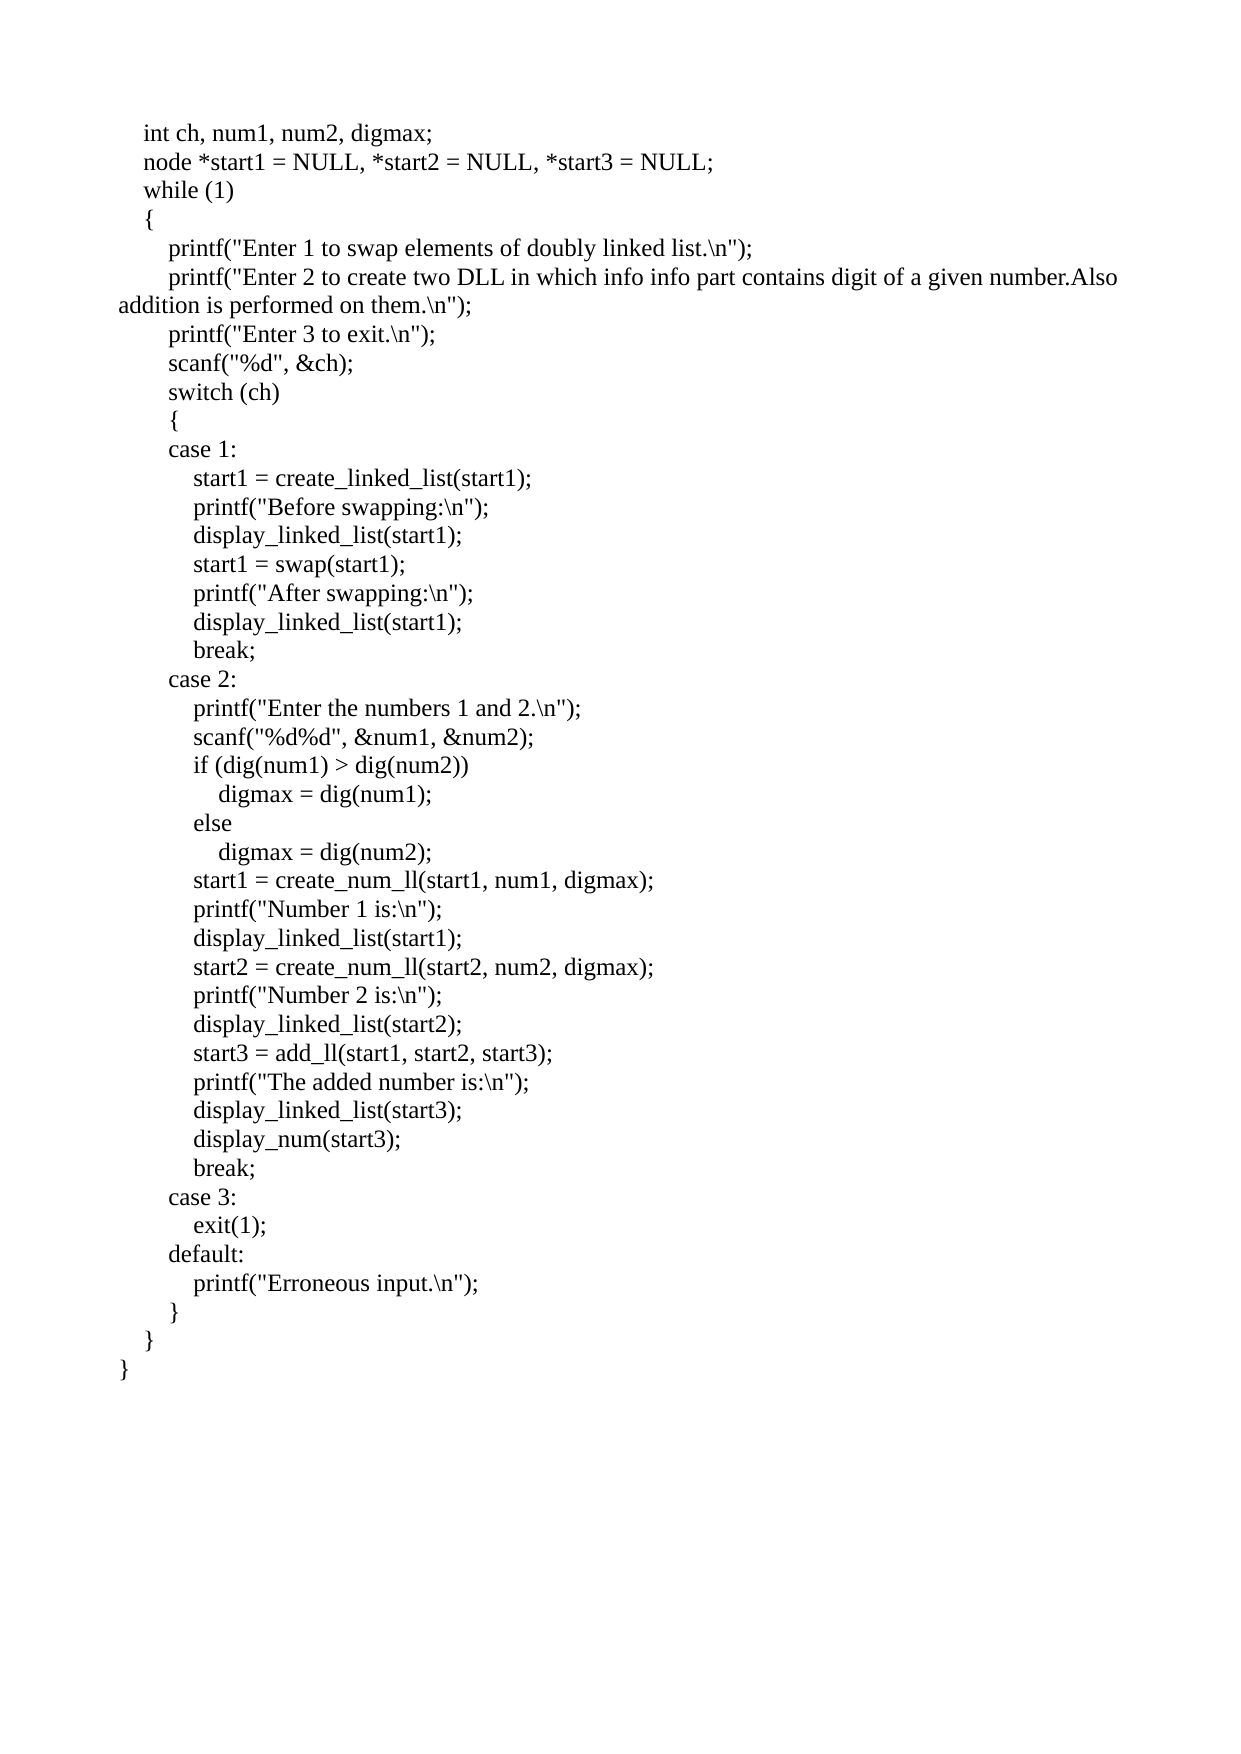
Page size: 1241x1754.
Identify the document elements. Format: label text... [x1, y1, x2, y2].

text } [118, 1354, 1122, 1383]
text start3 = add_ll(start1, start2, start3); [118, 1038, 1122, 1067]
text printf("The added number is:\n"); [118, 1067, 1122, 1096]
text else [118, 808, 1122, 837]
text digmax = dig(num1); [118, 779, 1122, 808]
text display_linked_list(start1); [118, 521, 1122, 549]
text printf("Enter 3 to exit.\n"); [118, 319, 1122, 348]
text start1 = swap(start1); [118, 549, 1122, 578]
text display_linked_list(start3); [118, 1096, 1122, 1124]
text case 3: [118, 1182, 1122, 1211]
text digmax = dig(num2); [118, 837, 1122, 866]
text start1 = create_linked_list(start1); [118, 463, 1122, 492]
text exit(1); [118, 1211, 1122, 1239]
text display_num(start3); [118, 1124, 1122, 1153]
text scanf("%d%d", &num1, &num2); [118, 722, 1122, 751]
text printf("Erroneous input.\n"); [118, 1268, 1122, 1297]
text switch (ch) [118, 377, 1122, 406]
text printf("Number 2 is:\n"); [118, 981, 1122, 1009]
text case 1: [118, 434, 1122, 463]
text break; [118, 1153, 1122, 1182]
text { [118, 406, 1122, 434]
text printf("Enter 2 to create two DLL in which info info part contains digit of a given number.Also addition is performed on them.\n"); [118, 262, 1122, 319]
text break; [118, 636, 1122, 664]
text printf("After swapping:\n"); [118, 578, 1122, 607]
text { [118, 204, 1122, 233]
text case 2: [118, 664, 1122, 693]
text } [118, 1326, 1122, 1354]
text if (dig(num1) > dig(num2)) [118, 751, 1122, 779]
text start2 = create_num_ll(start2, num2, digmax); [118, 952, 1122, 981]
text display_linked_list(start2); [118, 1009, 1122, 1038]
text int ch, num1, num2, digmax; [118, 118, 1122, 147]
text printf("Number 1 is:\n"); [118, 894, 1122, 923]
text node *start1 = NULL, *start2 = NULL, *start3 = NULL; [118, 147, 1122, 176]
text default: [118, 1239, 1122, 1268]
text } [118, 1297, 1122, 1326]
text scanf("%d", &ch); [118, 348, 1122, 377]
text display_linked_list(start1); [118, 923, 1122, 952]
text while (1) [118, 176, 1122, 204]
text printf("Enter 1 to swap elements of doubly linked list.\n"); [118, 233, 1122, 262]
text printf("Before swapping:\n"); [118, 492, 1122, 521]
text printf("Enter the numbers 1 and 2.\n"); [118, 693, 1122, 722]
text display_linked_list(start1); [118, 607, 1122, 636]
text start1 = create_num_ll(start1, num1, digmax); [118, 866, 1122, 894]
